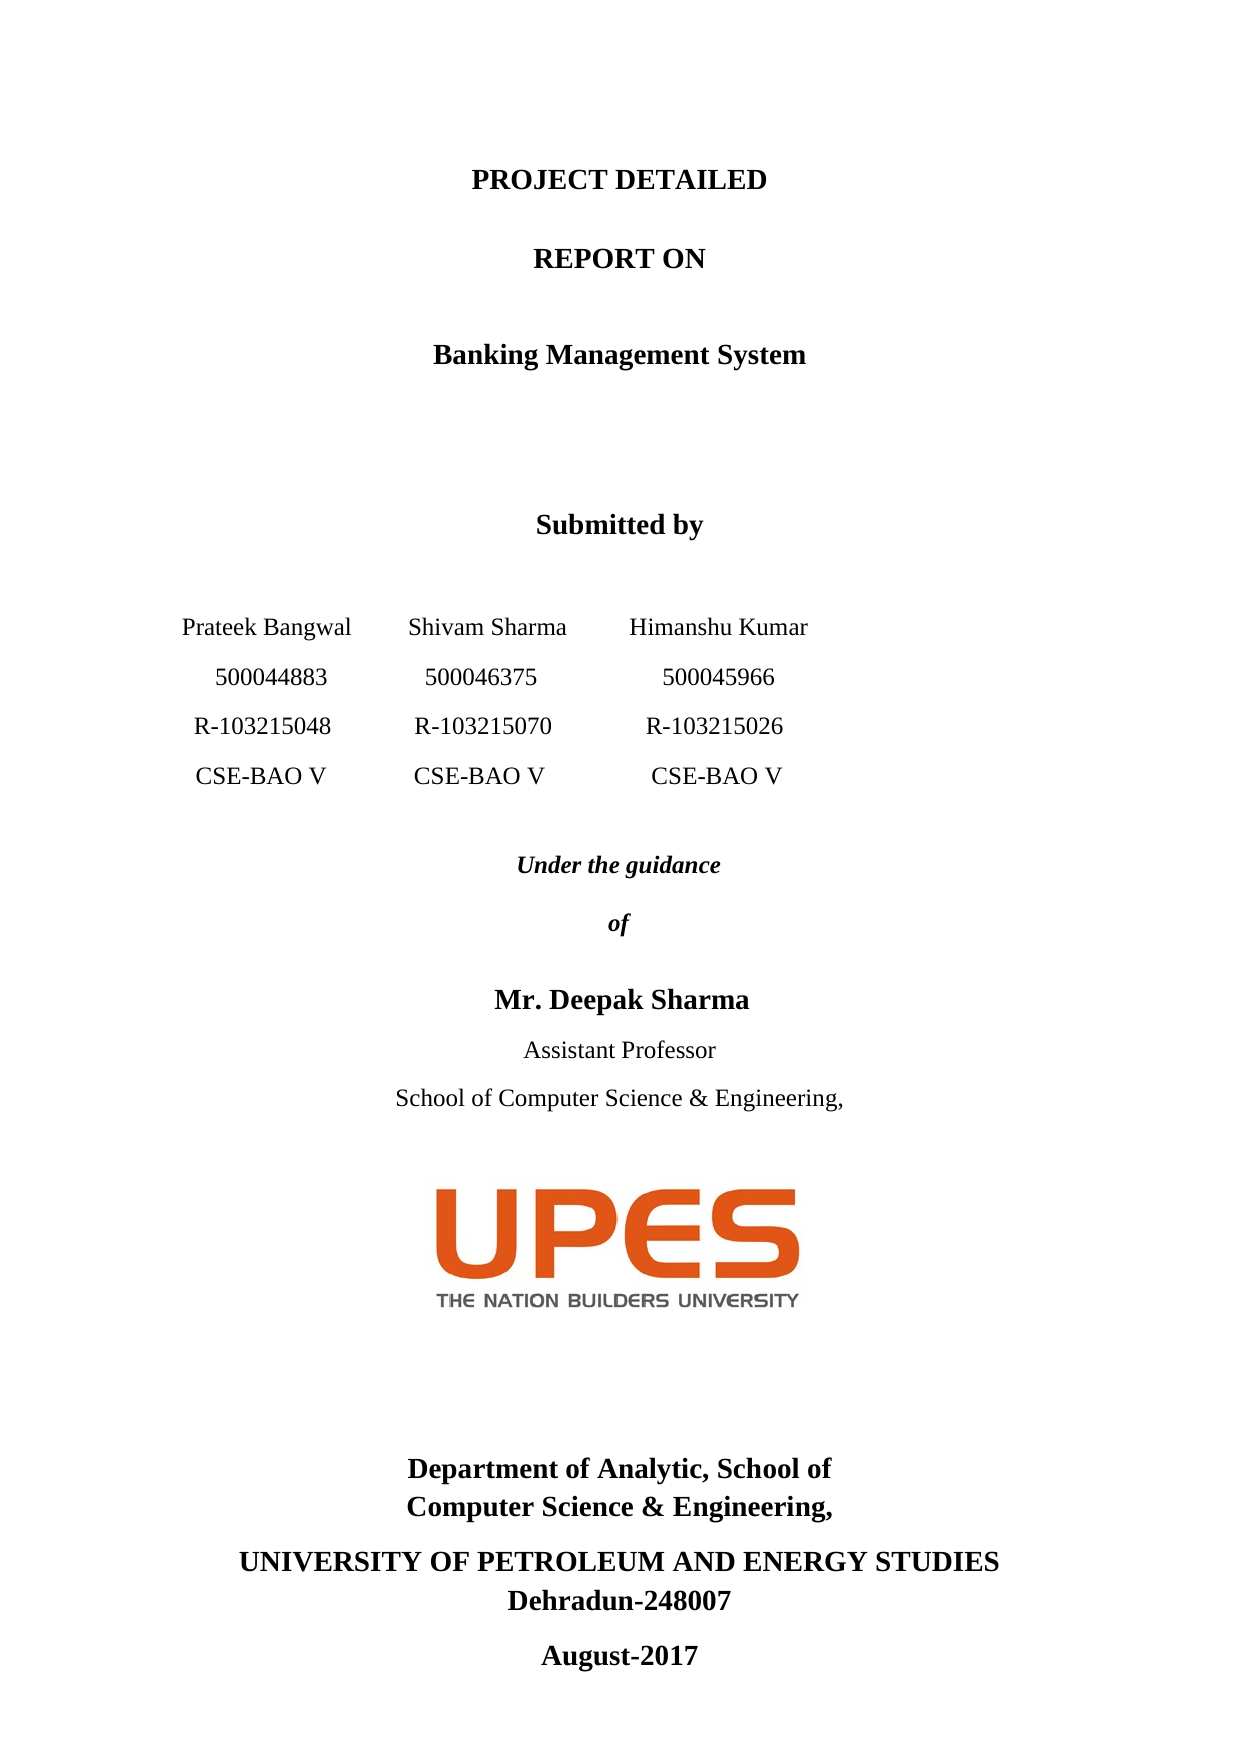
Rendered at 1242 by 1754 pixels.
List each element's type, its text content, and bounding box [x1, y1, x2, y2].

text Department of Analytic, School of Computer Science & Engineering, [342, 1451, 897, 1523]
text 500044883 500046375 500045966 [175, 662, 814, 690]
picture [423, 1174, 813, 1320]
text R-103215048 R-103215070 R-103215026 [175, 711, 802, 740]
text School of Computer Science & Engineering, [391, 1083, 847, 1112]
text Under the guidance of [514, 850, 724, 937]
text August-2017 [536, 1638, 703, 1672]
text Submitted by [531, 507, 708, 540]
text PROJECT DETAILED REPORT ON [453, 162, 785, 275]
text UNIVERSITY OF PETROLEUM AND ENERGY STUDIES Dehradun-248007 [236, 1544, 1003, 1617]
text Mr. Deepak Sharma [489, 982, 754, 1016]
text Prateek Bangwal Shivam Sharma Himanshu Kumar [175, 612, 814, 641]
text Banking Management System [359, 337, 880, 371]
text Assistant Professor [519, 1035, 720, 1064]
text CSE-BAO V CSE-BAO V CSE-BAO V [175, 761, 803, 790]
